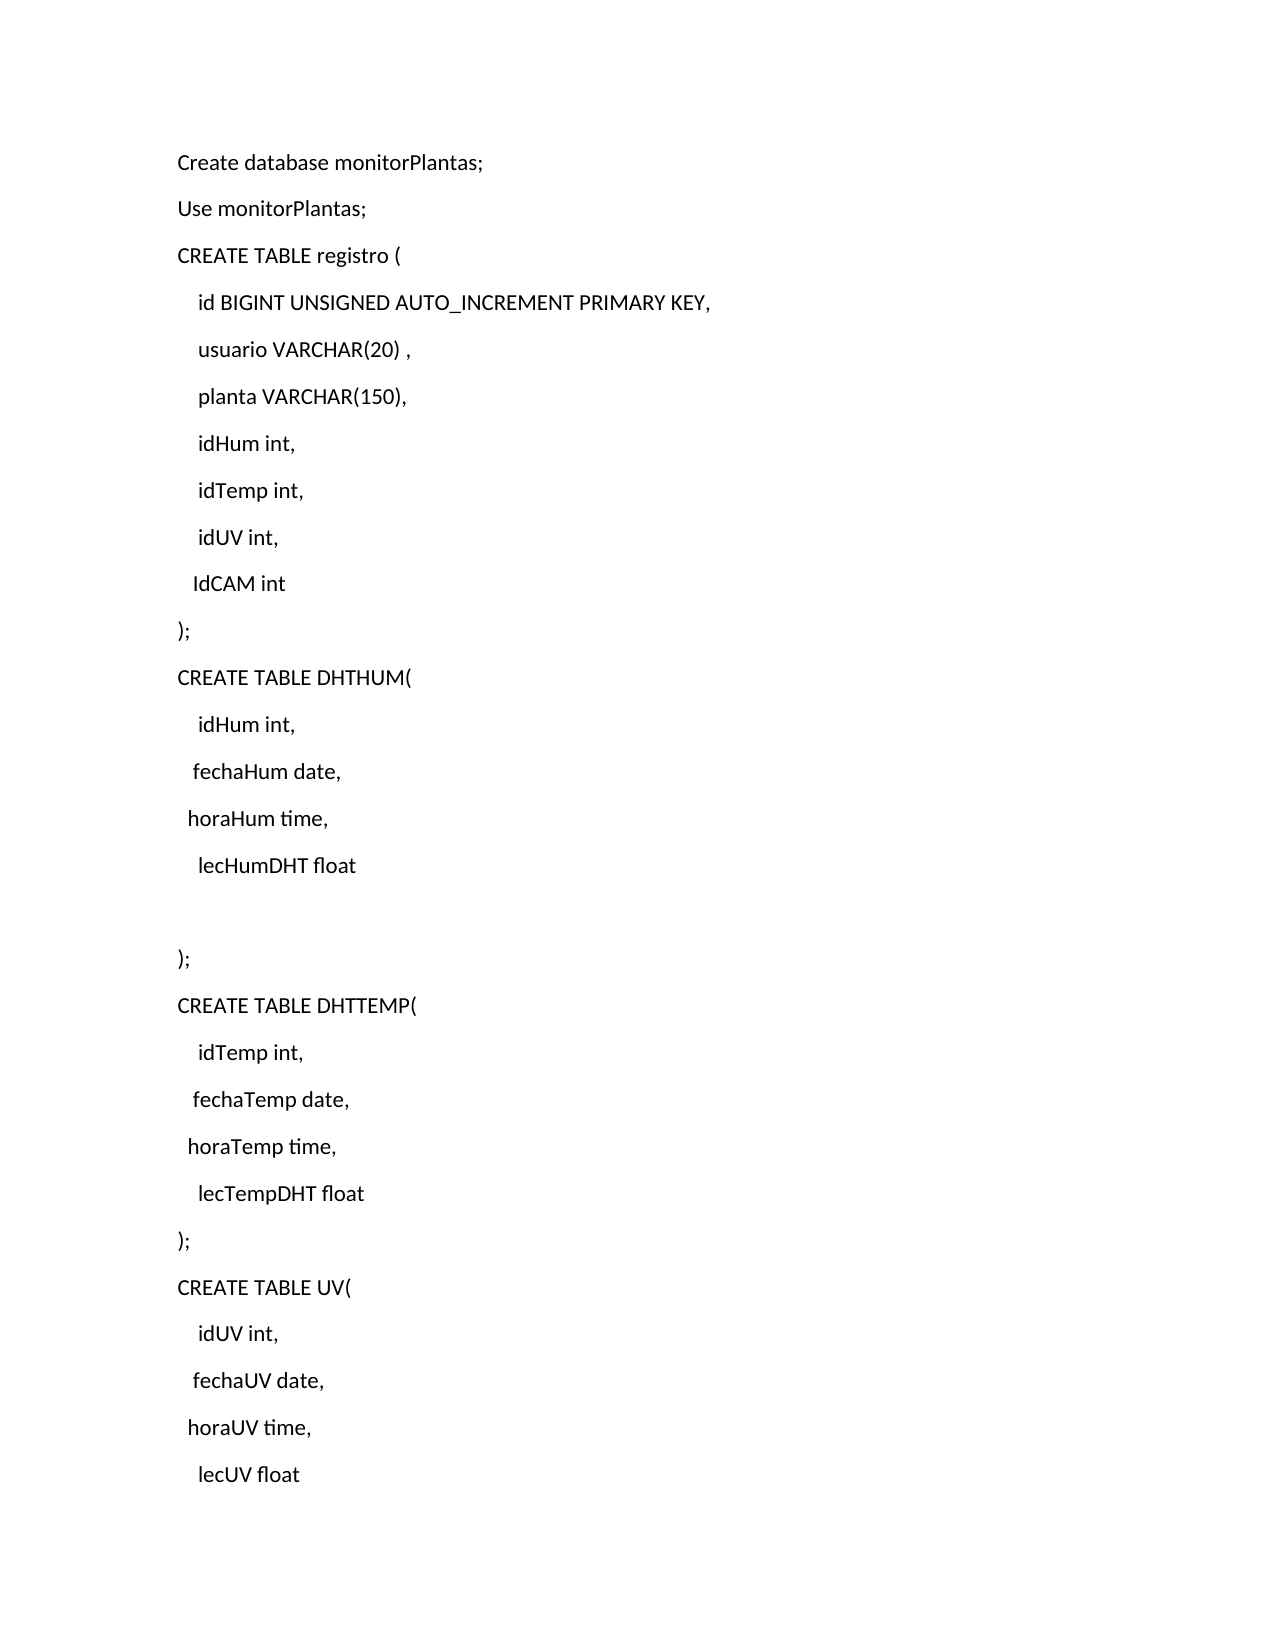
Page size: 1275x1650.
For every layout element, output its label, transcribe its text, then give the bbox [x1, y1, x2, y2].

text lecUV float [177, 1460, 1098, 1488]
text fechaTemp date, [177, 1085, 1098, 1113]
text horaUV time, [177, 1413, 1098, 1441]
text Create database monitorPlantas; [177, 148, 1098, 176]
text idTemp int, [177, 1038, 1098, 1066]
text planta VARCHAR(150), [177, 382, 1098, 410]
text fechaHum date, [177, 757, 1098, 785]
text IdCAM int [177, 569, 1098, 597]
text horaTemp time, [177, 1132, 1098, 1160]
text fechaUV date, [177, 1366, 1098, 1394]
text usuario VARCHAR(20) , [177, 335, 1098, 363]
text lecHumDHT float [177, 851, 1098, 879]
text ); [177, 616, 1098, 644]
text idHum int, [177, 429, 1098, 457]
text CREATE TABLE registro ( [177, 241, 1098, 269]
text CREATE TABLE DHTTEMP( [177, 991, 1098, 1019]
text lecTempDHT float [177, 1179, 1098, 1207]
text idUV int, [177, 523, 1098, 551]
text idTemp int, [177, 476, 1098, 504]
text horaHum time, [177, 804, 1098, 832]
text Use monitorPlantas; [177, 194, 1098, 222]
text CREATE TABLE DHTHUM( [177, 663, 1098, 691]
text ); [177, 944, 1098, 972]
text ); [177, 1226, 1098, 1254]
text idHum int, [177, 710, 1098, 738]
text CREATE TABLE UV( [177, 1273, 1098, 1301]
text idUV int, [177, 1319, 1098, 1347]
text id BIGINT UNSIGNED AUTO_INCREMENT PRIMARY KEY, [177, 288, 1098, 316]
